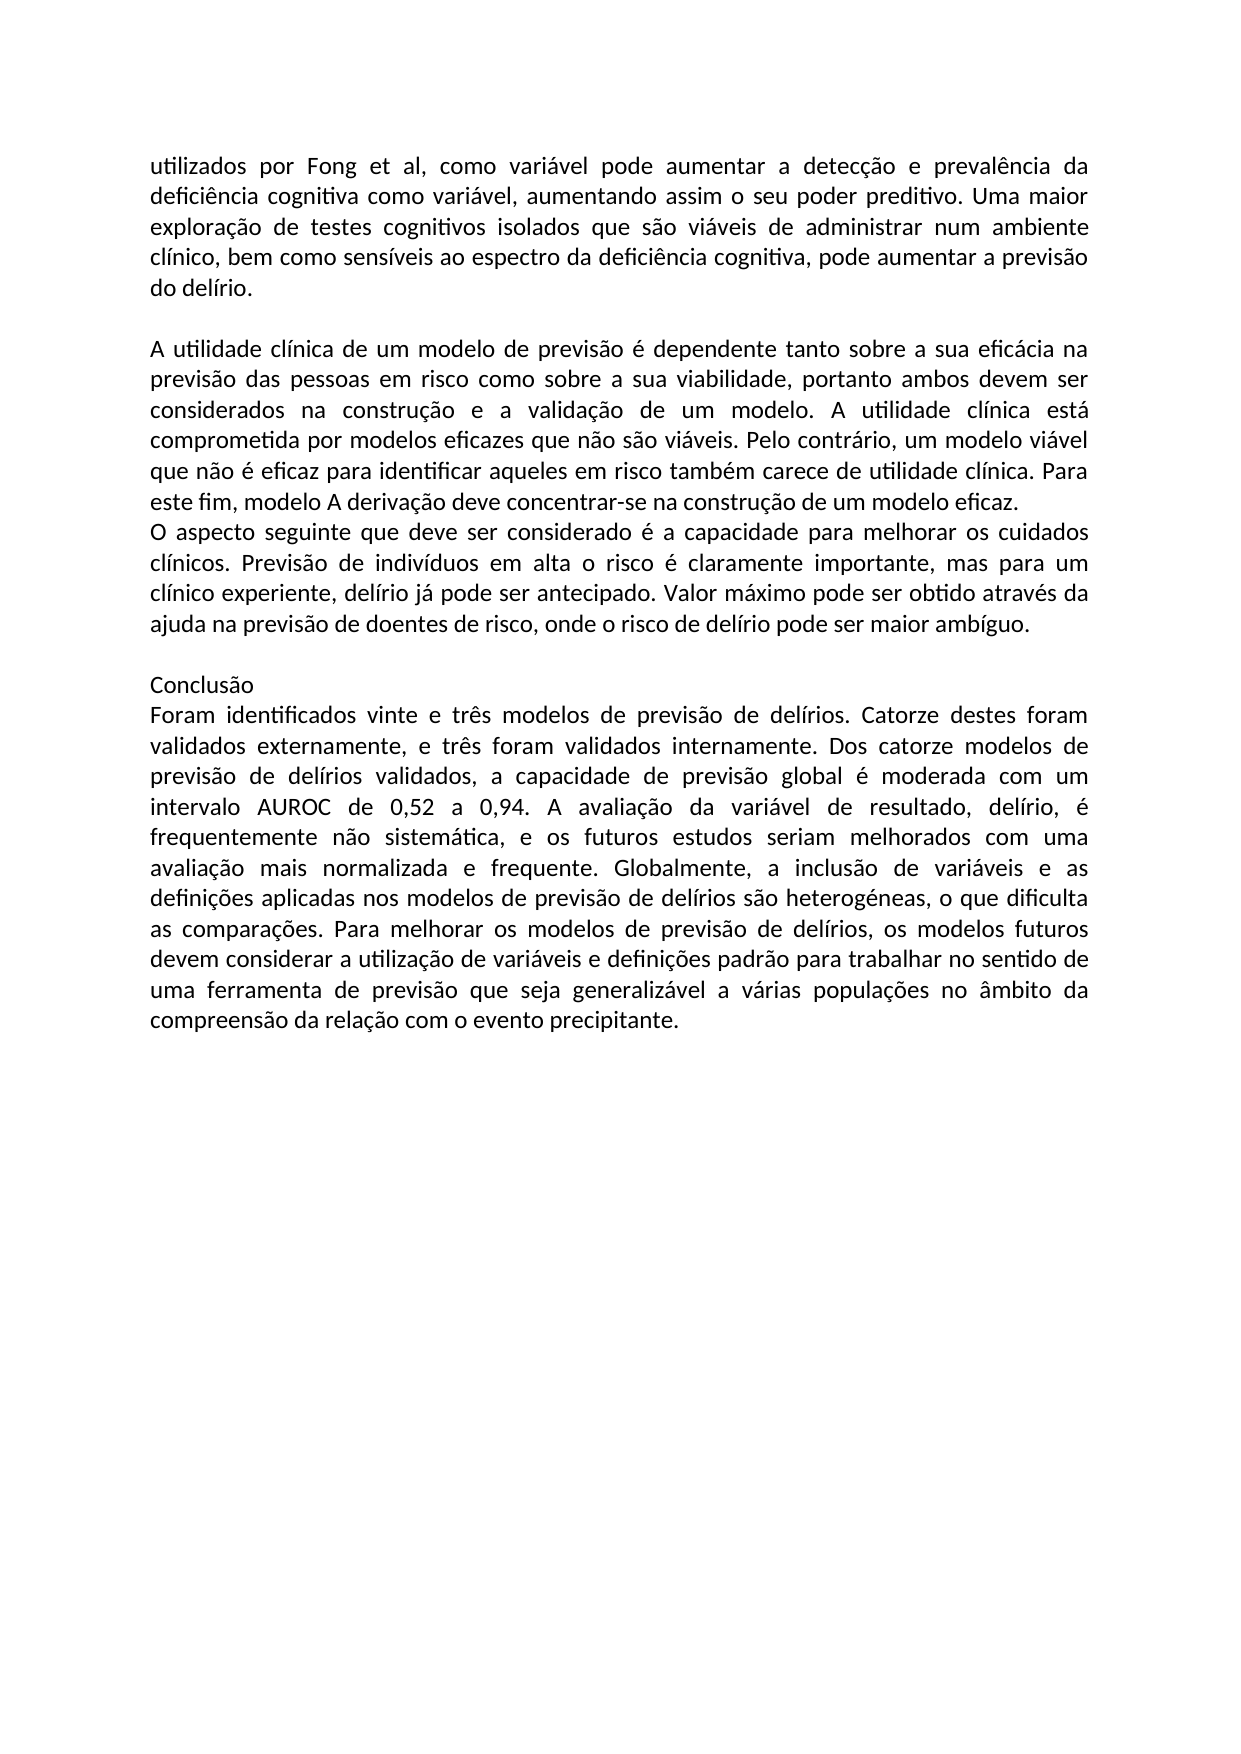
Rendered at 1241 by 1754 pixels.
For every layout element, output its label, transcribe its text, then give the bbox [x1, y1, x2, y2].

text Foram identificados vinte e três modelos de previsão de delírios. Catorze destes foram validados externamente, e três foram validados internamente. Dos catorze modelos de previsão de delírios validados, a capacidade de previsão global é moderada com um intervalo AUROC de 0,52 a 0,94. A avaliação da variável de resultado, delírio, é frequentemente não sistemática, e os futuros estudos seriam melhorados com uma avaliação mais normalizada e frequente. Globalmente, a inclusão de variáveis e as definições aplicadas nos modelos de previsão de delírios são heterogéneas, o que dificulta as comparações. Para melhorar os modelos de previsão de delírios, os modelos futuros devem considerar a utilização de variáveis e definições padrão para trabalhar no sentido de uma ferramenta de previsão que seja generalizável a várias populações no âmbito da compreensão da relação com o evento precipitante. [150, 699, 1090, 1035]
text Conclusão [150, 669, 1090, 699]
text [150, 150, 1090, 303]
text O aspecto seguinte que deve ser considerado é a capacidade para melhorar os cuidados clínicos. Previsão de indivíduos em alta o risco é claramente importante, mas para um clínico experiente, delírio já pode ser antecipado. Valor máximo pode ser obtido através da ajuda na previsão de doentes de risco, onde o risco de delírio pode ser maior ambíguo. [150, 516, 1090, 638]
text A utilidade clínica de um modelo de previsão é dependente tanto sobre a sua eficácia na previsão das pessoas em risco como sobre a sua viabilidade, portanto ambos devem ser considerados na construção e a validação de um modelo. A utilidade clínica está comprometida por modelos eficazes que não são viáveis. Pelo contrário, um modelo viável que não é eficaz para identificar aqueles em risco também carece de utilidade clínica. Para este fim, modelo A derivação deve concentrar-se na construção de um modelo eficaz. [150, 333, 1090, 516]
